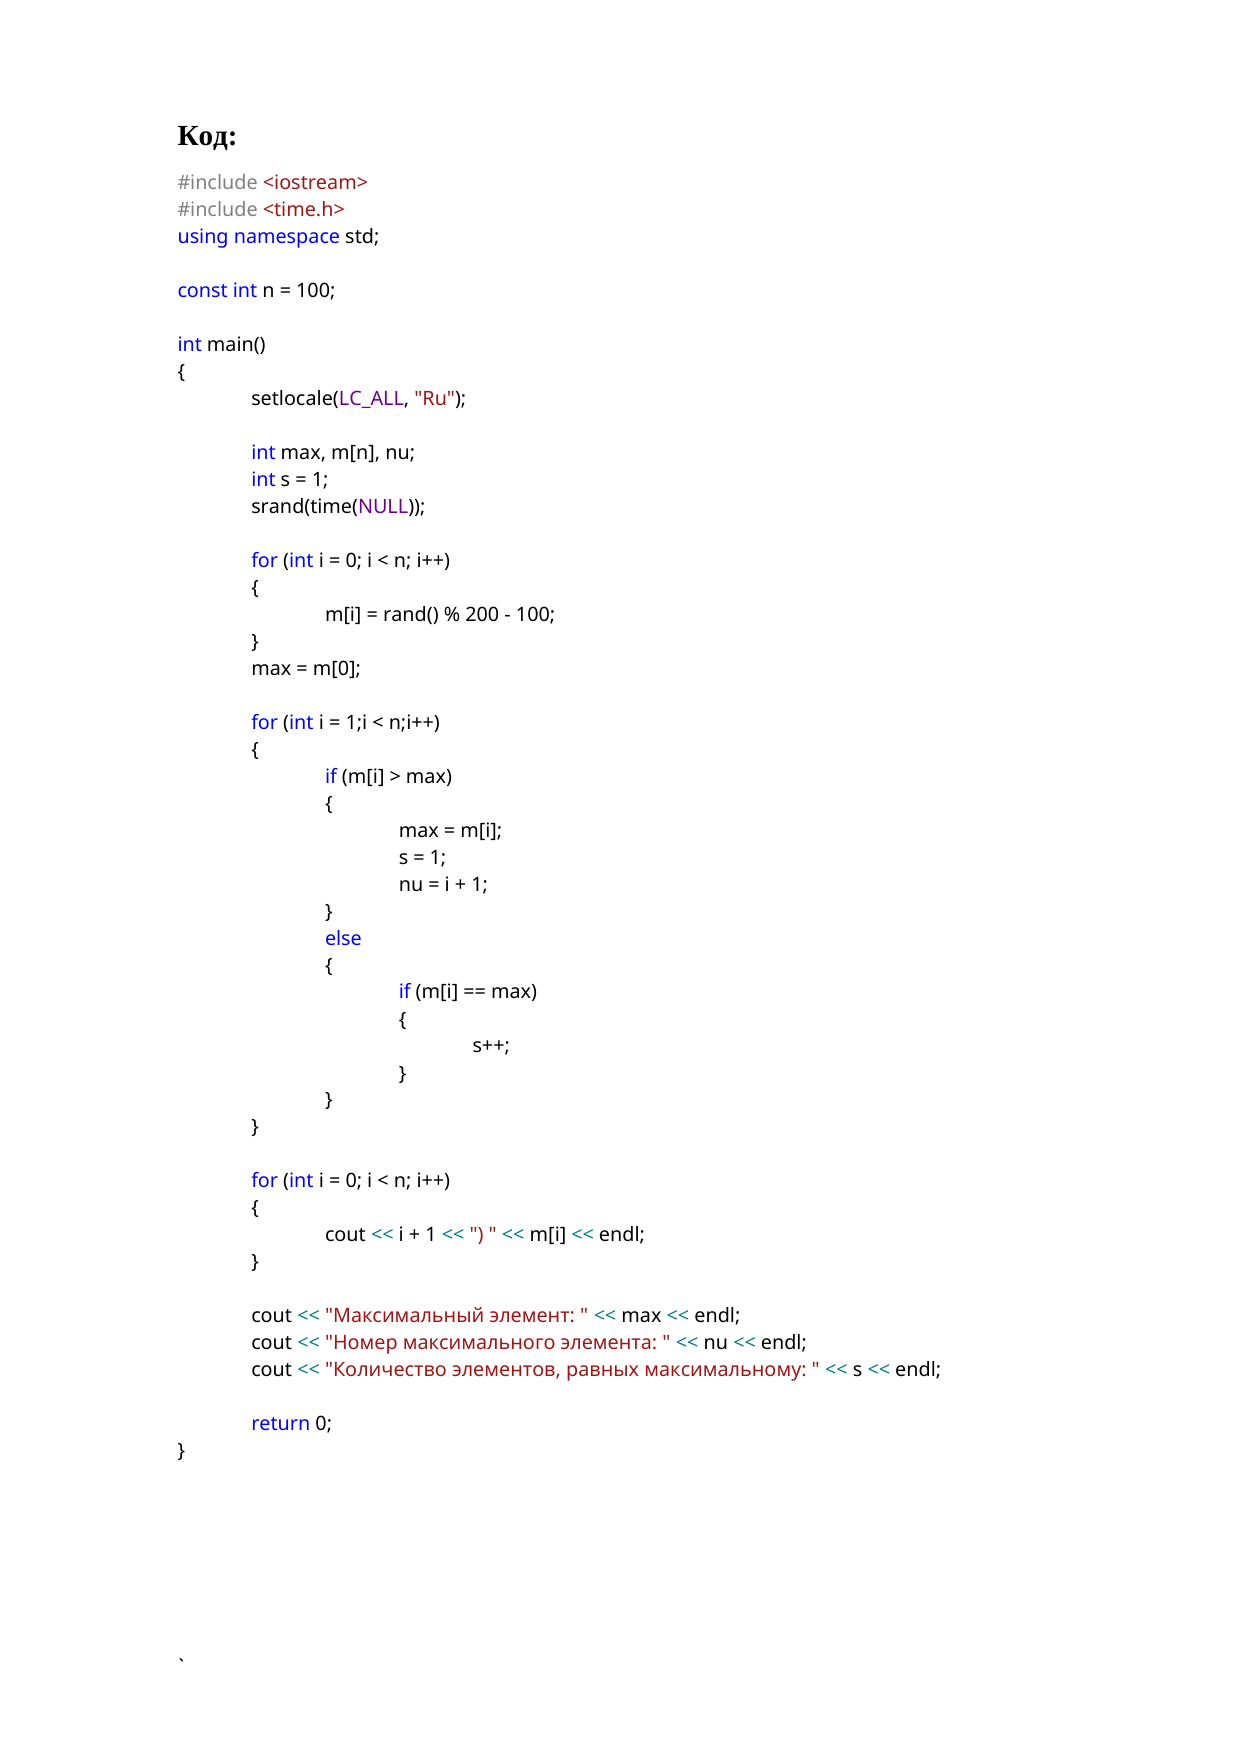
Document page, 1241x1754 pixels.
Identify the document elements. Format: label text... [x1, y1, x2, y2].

text } [177, 1086, 1152, 1113]
text for (int i = 1;i < n;i++) [177, 708, 1152, 735]
text #include <iostream> [177, 168, 1152, 195]
text int max, m[n], nu; [177, 438, 1152, 465]
text int s = 1; [177, 465, 1152, 492]
text } [177, 1059, 1152, 1086]
text for (int i = 0; i < n; i++) [177, 546, 1152, 573]
text } [177, 1113, 1152, 1140]
text cout << "Номер максимального элемента: " << nu << endl; [177, 1328, 1152, 1356]
text } [177, 1248, 1152, 1274]
text const int n = 100; [177, 276, 1152, 303]
text } [177, 1436, 1152, 1463]
text nu = i + 1; [177, 870, 1152, 897]
text { [177, 951, 1152, 978]
text for (int i = 0; i < n; i++) [177, 1167, 1152, 1194]
text setlocale(LC_ALL, "Ru"); [177, 384, 1152, 411]
text { [177, 789, 1152, 816]
text else [177, 924, 1152, 951]
text srand(time(NULL)); [177, 492, 1152, 519]
text m[i] = rand() % 200 - 100; [177, 600, 1152, 627]
text if (m[i] == max) [177, 978, 1152, 1005]
text #include <time.h> [177, 195, 1152, 222]
text max = m[0]; [177, 654, 1152, 681]
text cout << i + 1 << ") " << m[i] << endl; [177, 1221, 1152, 1248]
text using namespace std; [177, 222, 1152, 249]
text s++; [177, 1032, 1152, 1059]
text return 0; [177, 1409, 1152, 1436]
text } [177, 897, 1152, 924]
text { [177, 735, 1152, 762]
text { [177, 573, 1152, 600]
text int main() [177, 330, 1152, 357]
text { [177, 1194, 1152, 1221]
text if (m[i] > max) [177, 762, 1152, 789]
text max = m[i]; [177, 816, 1152, 843]
text cout << "Максимальный элемент: " << max << endl; [177, 1302, 1152, 1328]
text Код: [177, 118, 1152, 152]
text { [177, 1005, 1152, 1032]
text cout << "Количество элементов, равных максимальному: " << s << endl; [177, 1356, 1152, 1382]
text { [177, 357, 1152, 384]
text } [177, 627, 1152, 654]
text s = 1; [177, 843, 1152, 870]
